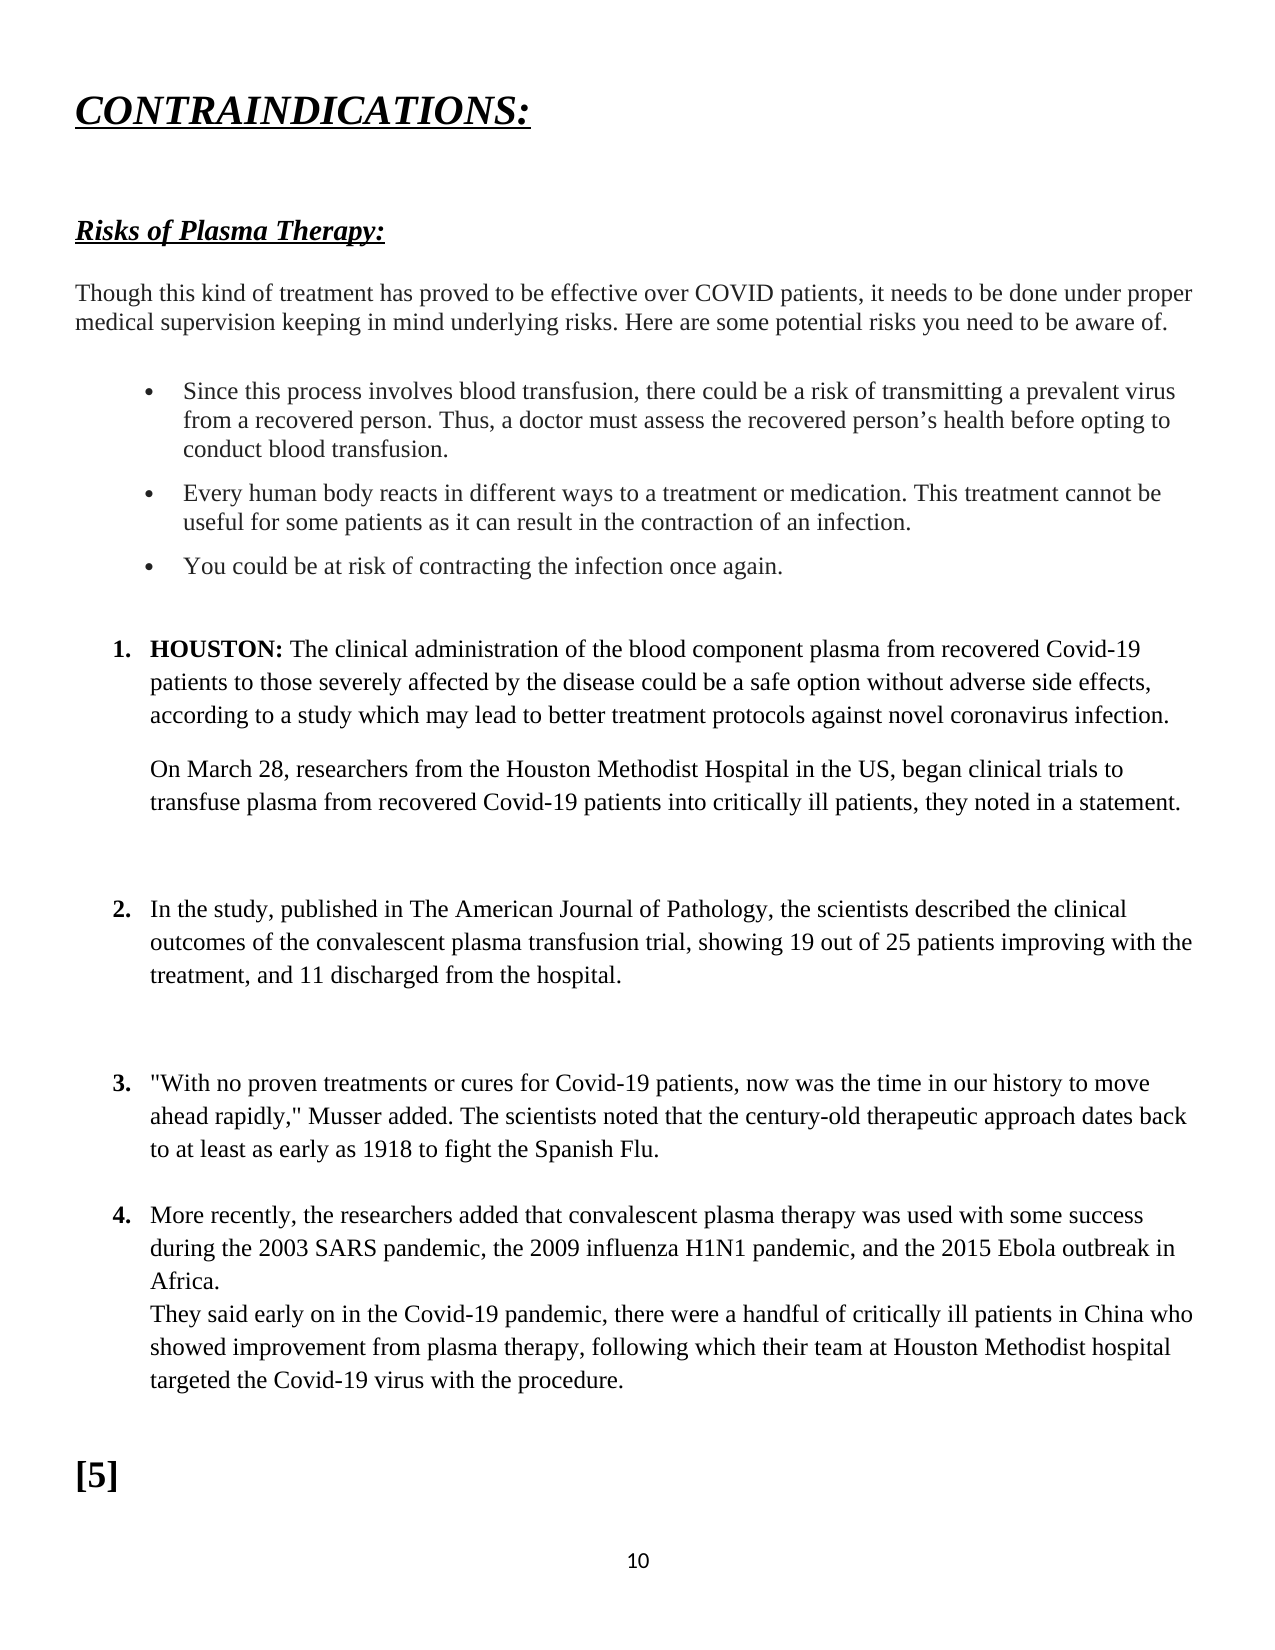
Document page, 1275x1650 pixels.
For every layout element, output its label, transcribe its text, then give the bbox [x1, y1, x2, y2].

text On March 28, researchers from the Houston Methodist Hospital in the US, began clinical trials to transfuse plasma from recovered Covid-19 patients into critically ill patients, they noted in a statement. [150, 754, 1200, 816]
text [5] [75, 1452, 1200, 1495]
text CONTRAINDICATIONS: [75, 86, 1200, 133]
list In the study, published in The American Journal of Pathology, the scientists described the clinical outcomes of the convalescent plasma transfusion trial, showing 19 out of 25 patients improving with the treatment, and 11 discharged from the hospital. [112, 894, 1200, 989]
list HOUSTON: The clinical administration of the blood component plasma from recovered Covid-19 patients to those severely affected by the disease could be a safe option without adverse side effects, according to a study which may lead to better treatment protocols against novel coronavirus infection. [112, 634, 1200, 729]
list Every human body reacts in different ways to a treatment or medication. This treatment cannot be useful for some patients as it can result in the contraction of an infection. [145, 478, 1200, 536]
list More recently, the researchers added that convalescent plasma therapy was used with some success during the 2003 SARS pandemic, the 2009 influenza H1N1 pandemic, and the 2015 Ebola outbreak in Africa. [112, 1200, 1200, 1295]
list Since this process involves blood transfusion, there could be a risk of transmitting a prevalent virus from a recovered person. Thus, a doctor must assess the recovered person’s health before opting to conduct blood transfusion. [145, 376, 1200, 462]
list They said early on in the Covid-19 pandemic, there were a handful of critically ill patients in China who showed improvement from plasma therapy, following which their team at Houston Methodist hospital targeted the Covid-19 virus with the procedure. [150, 1299, 1200, 1394]
list You could be at risk of contracting the infection once again. [145, 551, 1200, 580]
text Though this kind of treatment has proved to be effective over COVID patients, it needs to be done under proper medical supervision keeping in mind underlying risks. Here are some potential risks you need to be aware of. [75, 278, 1200, 336]
text Risks of Plasma Therapy: [75, 187, 1200, 247]
list "With no proven treatments or cures for Covid-19 patients, now was the time in our history to move ahead rapidly," Musser added. The scientists noted that the century-old therapeutic approach dates back to at least as early as 1918 to fight the Spanish Flu. [112, 1068, 1200, 1163]
